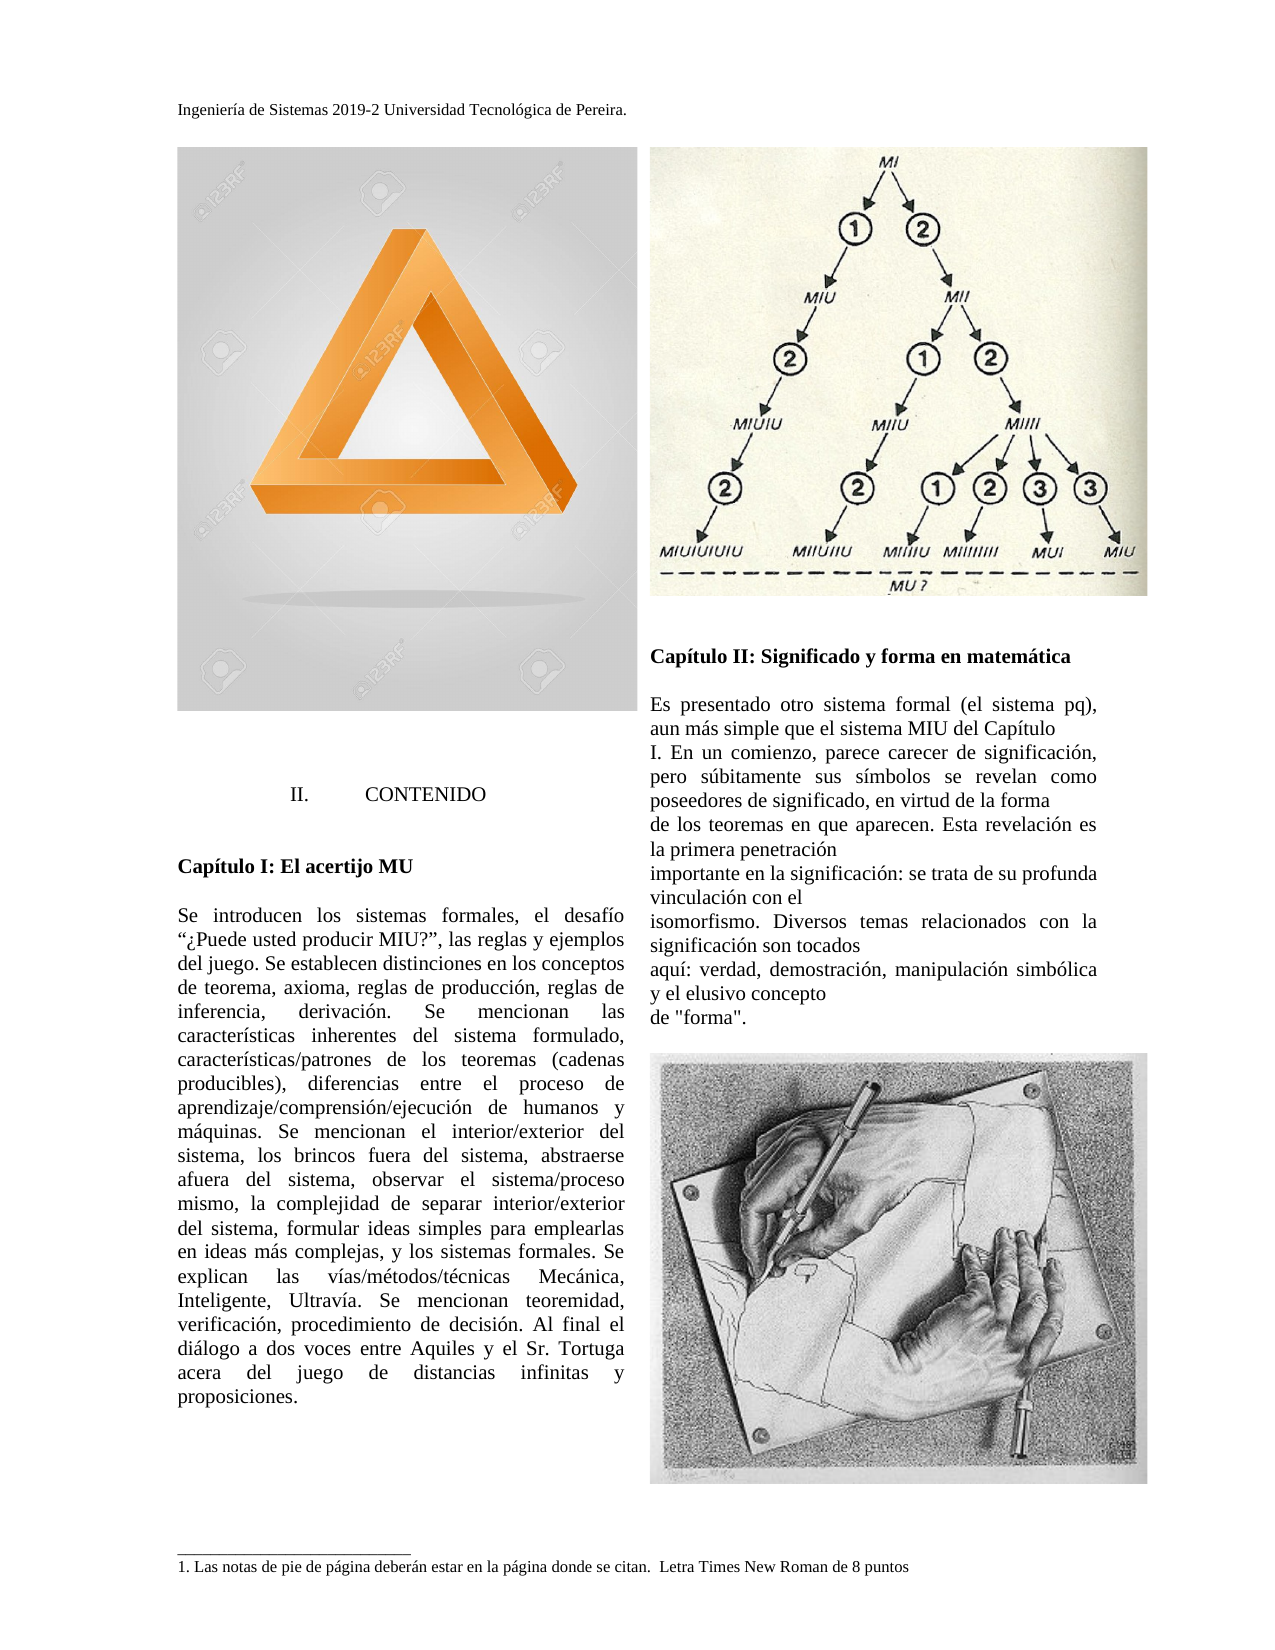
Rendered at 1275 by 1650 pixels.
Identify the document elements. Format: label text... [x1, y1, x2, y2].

picture [649, 147, 1148, 596]
text importante en la significación: se trata de su profunda vinculación con el [650, 861, 1098, 909]
text Es presentado otro sistema formal (el sistema pq), aun más simple que el sistema MIU del Capítulo [650, 692, 1098, 740]
text I. En un comienzo, parece carecer de significación, pero súbitamente sus símbolos se revelan como poseedores de significado, en virtud de la forma [650, 740, 1098, 812]
picture [177, 147, 638, 711]
text Se introducen los sistemas formales, el desafío “¿Puede usted producir MIU?”, las reglas y ejemplos del juego. Se establecen distinciones en los conceptos de teorema, axioma, reglas de producción, reglas de inferencia, derivación. Se mencionan las características inherentes del sistema formulado, características/patrones de los teoremas (cadenas producibles), diferencias entre el proceso de aprendizaje/comprensión/ejecución de humanos y máquinas. Se mencionan el interior/exterior del sistema, los brincos fuera del sistema, abstraerse afuera del sistema, observar el sistema/proceso mismo, la complejidad de separar interior/exterior del sistema, formular ideas simples para emplearlas en ideas más complejas, y los sistemas formales. Se explican las vías/métodos/técnicas Mecánica, Inteligente, Ultravía. Se mencionan teoremidad, verificación, procedimiento de decisión. Al final el diálogo a dos voces entre Aquiles y el Sr. Tortuga acera del juego de distancias infinitas y proposiciones. [177, 903, 625, 1408]
text Capítulo I: El acertijo MU [177, 854, 625, 878]
text aquí: verdad, demostración, manipulación simbólica y el elusivo concepto [650, 957, 1098, 1005]
list CONTENIDO [290, 782, 625, 806]
text Capítulo II: Significado y forma en matemática [650, 644, 1098, 668]
text de "forma". [650, 1005, 1098, 1029]
text isomorfismo. Diversos temas relacionados con la significación son tocados [650, 909, 1098, 957]
picture [649, 1053, 1148, 1484]
text de los teoremas en que aparecen. Esta revelación es la primera penetración [650, 812, 1098, 861]
